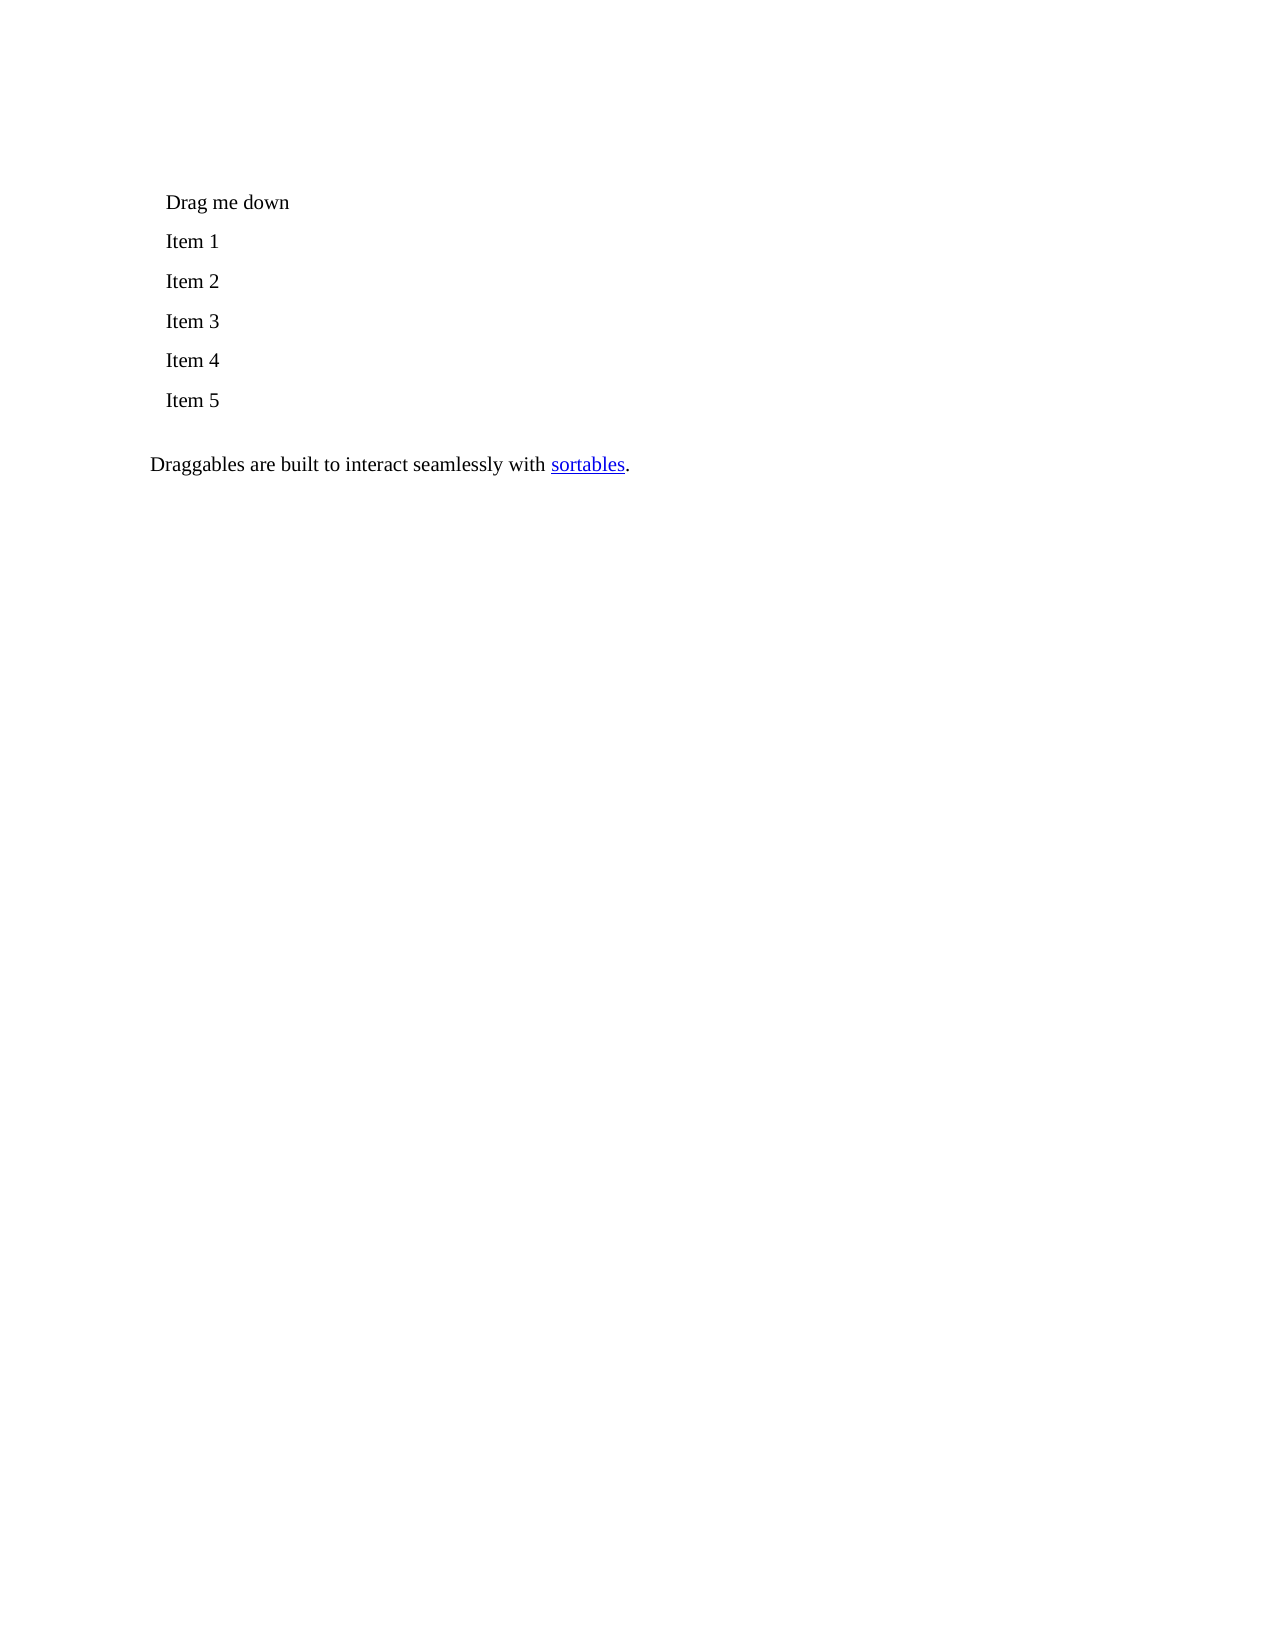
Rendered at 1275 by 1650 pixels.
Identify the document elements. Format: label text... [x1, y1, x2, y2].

text Item 1 [166, 229, 1109, 253]
text Item 4 [166, 348, 1109, 372]
text Item 3 [166, 309, 1109, 333]
text Item 2 [166, 269, 1109, 293]
text Drag me down [166, 190, 1109, 214]
text Item 5 [166, 388, 1109, 412]
text Draggables are built to interact seamlessly with sortables. [150, 452, 1125, 476]
